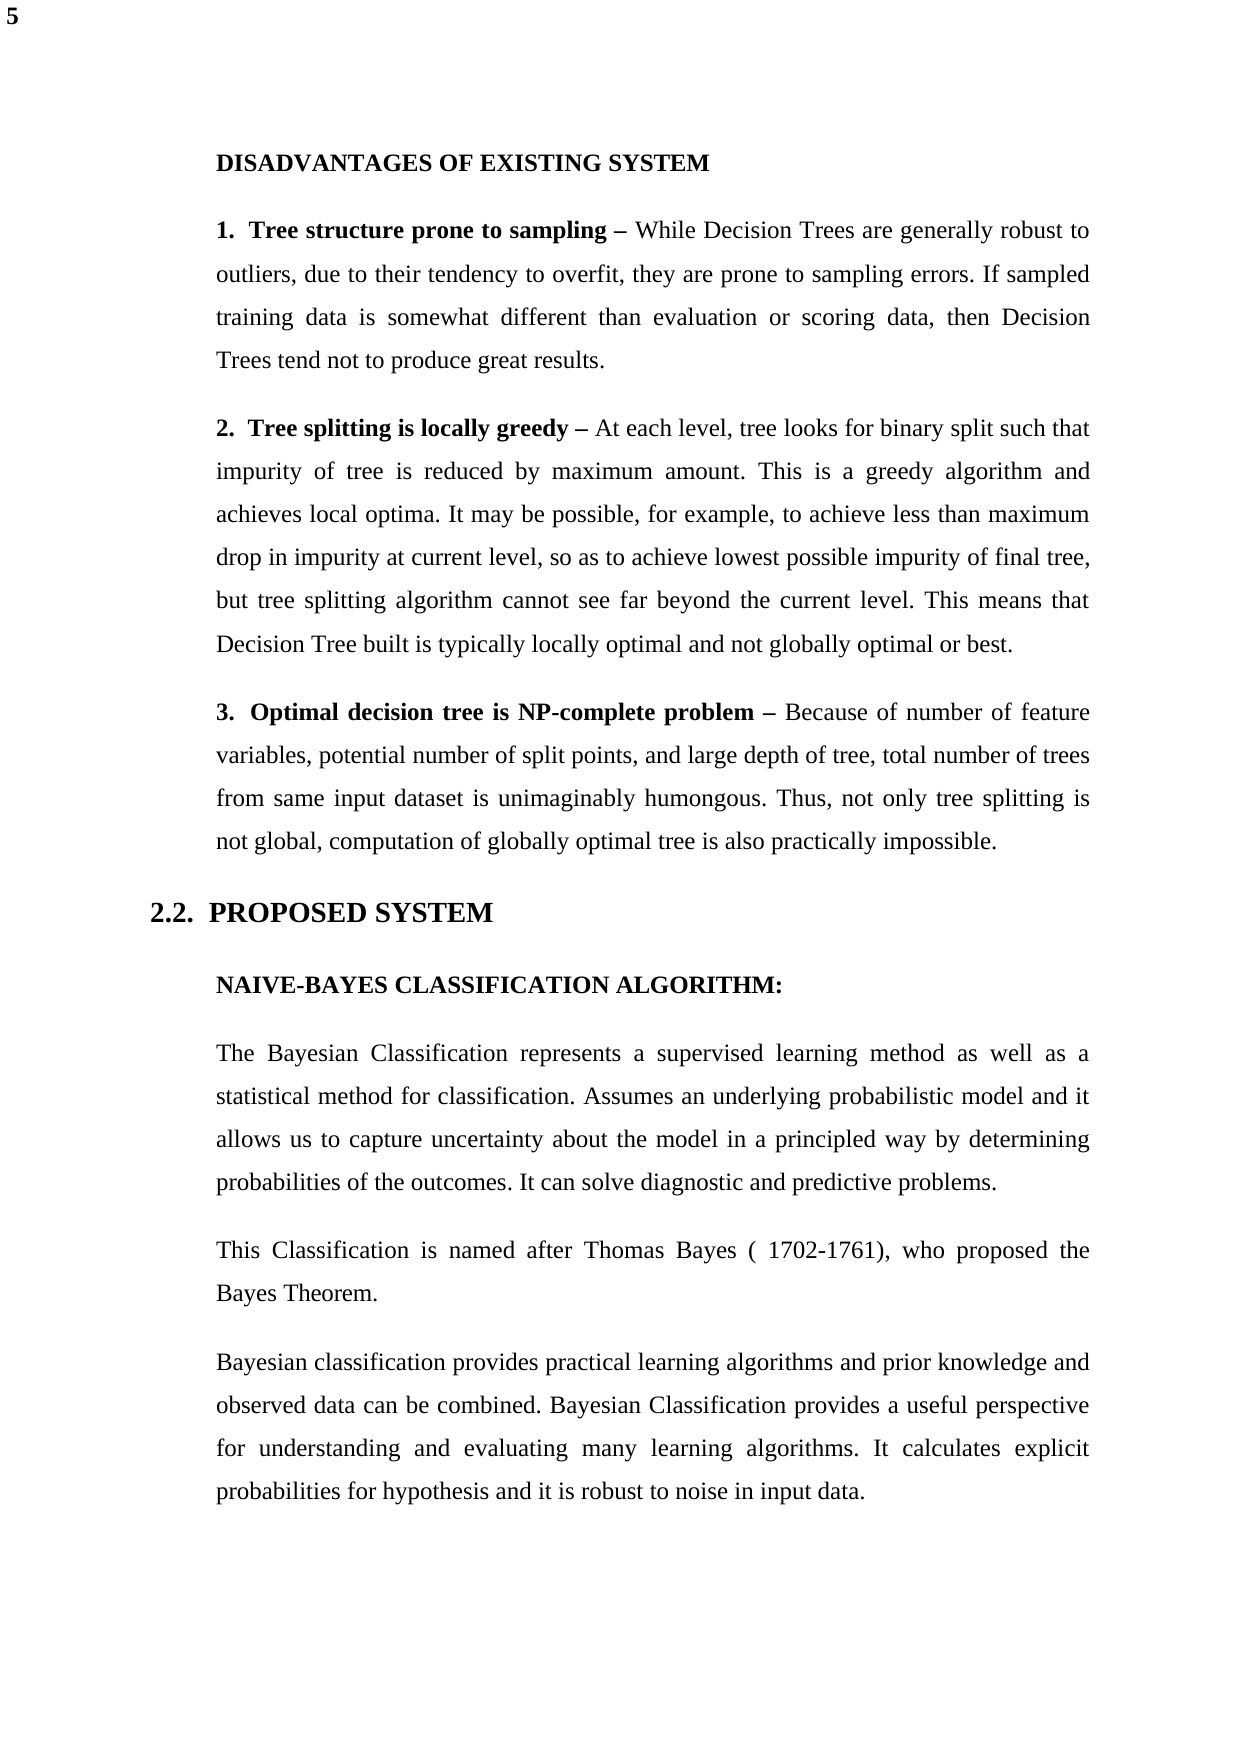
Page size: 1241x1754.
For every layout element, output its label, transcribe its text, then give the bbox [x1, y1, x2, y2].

list Tree structure prone to sampling – While Decision Trees are generally robust to outliers, due to their tendency to overfit, they are prone to sampling errors. If sampled training data is somewhat different than evaluation or scoring data, then Decision Trees tend not to produce great results. [216, 216, 1091, 374]
text The Bayesian Classification represents a supervised learning method as well as a statistical method for classification. Assumes an underlying probabilistic model and it allows us to capture uncertainty about the model in a principled way by determining probabilities of the outcomes. It can solve diagnostic and predictive problems. [216, 1038, 1090, 1196]
subtitle NAIVE-BAYES CLASSIFICATION ALGORITHM: [216, 970, 1138, 999]
subtitle DISADVANTAGES OF EXISTING SYSTEM [216, 148, 1138, 177]
text Bayesian classification provides practical learning algorithms and prior knowledge and observed data can be combined. Bayesian Classification provides a useful perspective for understanding and evaluating many learning algorithms. It calculates explicit probabilities for hypothesis and it is robust to noise in input data. [216, 1347, 1090, 1505]
list Optimal decision tree is NP-complete problem – Because of number of feature variables, potential number of split points, and large depth of tree, total number of trees from same input dataset is unimaginably humongous. Thus, not only tree splitting is not global, computation of globally optimal tree is also practically impossible. [216, 697, 1090, 855]
list Tree splitting is locally greedy – At each level, tree looks for binary split such that impurity of tree is reduced by maximum amount. This is a greedy algorithm and achieves local optima. It may be possible, for example, to achieve less than maximum drop in impurity at current level, so as to achieve lowest possible impurity of final tree, but tree splitting algorithm cannot see far beyond the current level. This means that Decision Tree built is typically locally optimal and not globally optimal or best. [216, 413, 1090, 657]
subtitle PROPOSED SYSTEM [150, 895, 1138, 928]
text This Classification is named after Thomas Bayes ( 1702-1761), who proposed the Bayes Theorem. [216, 1235, 1090, 1307]
